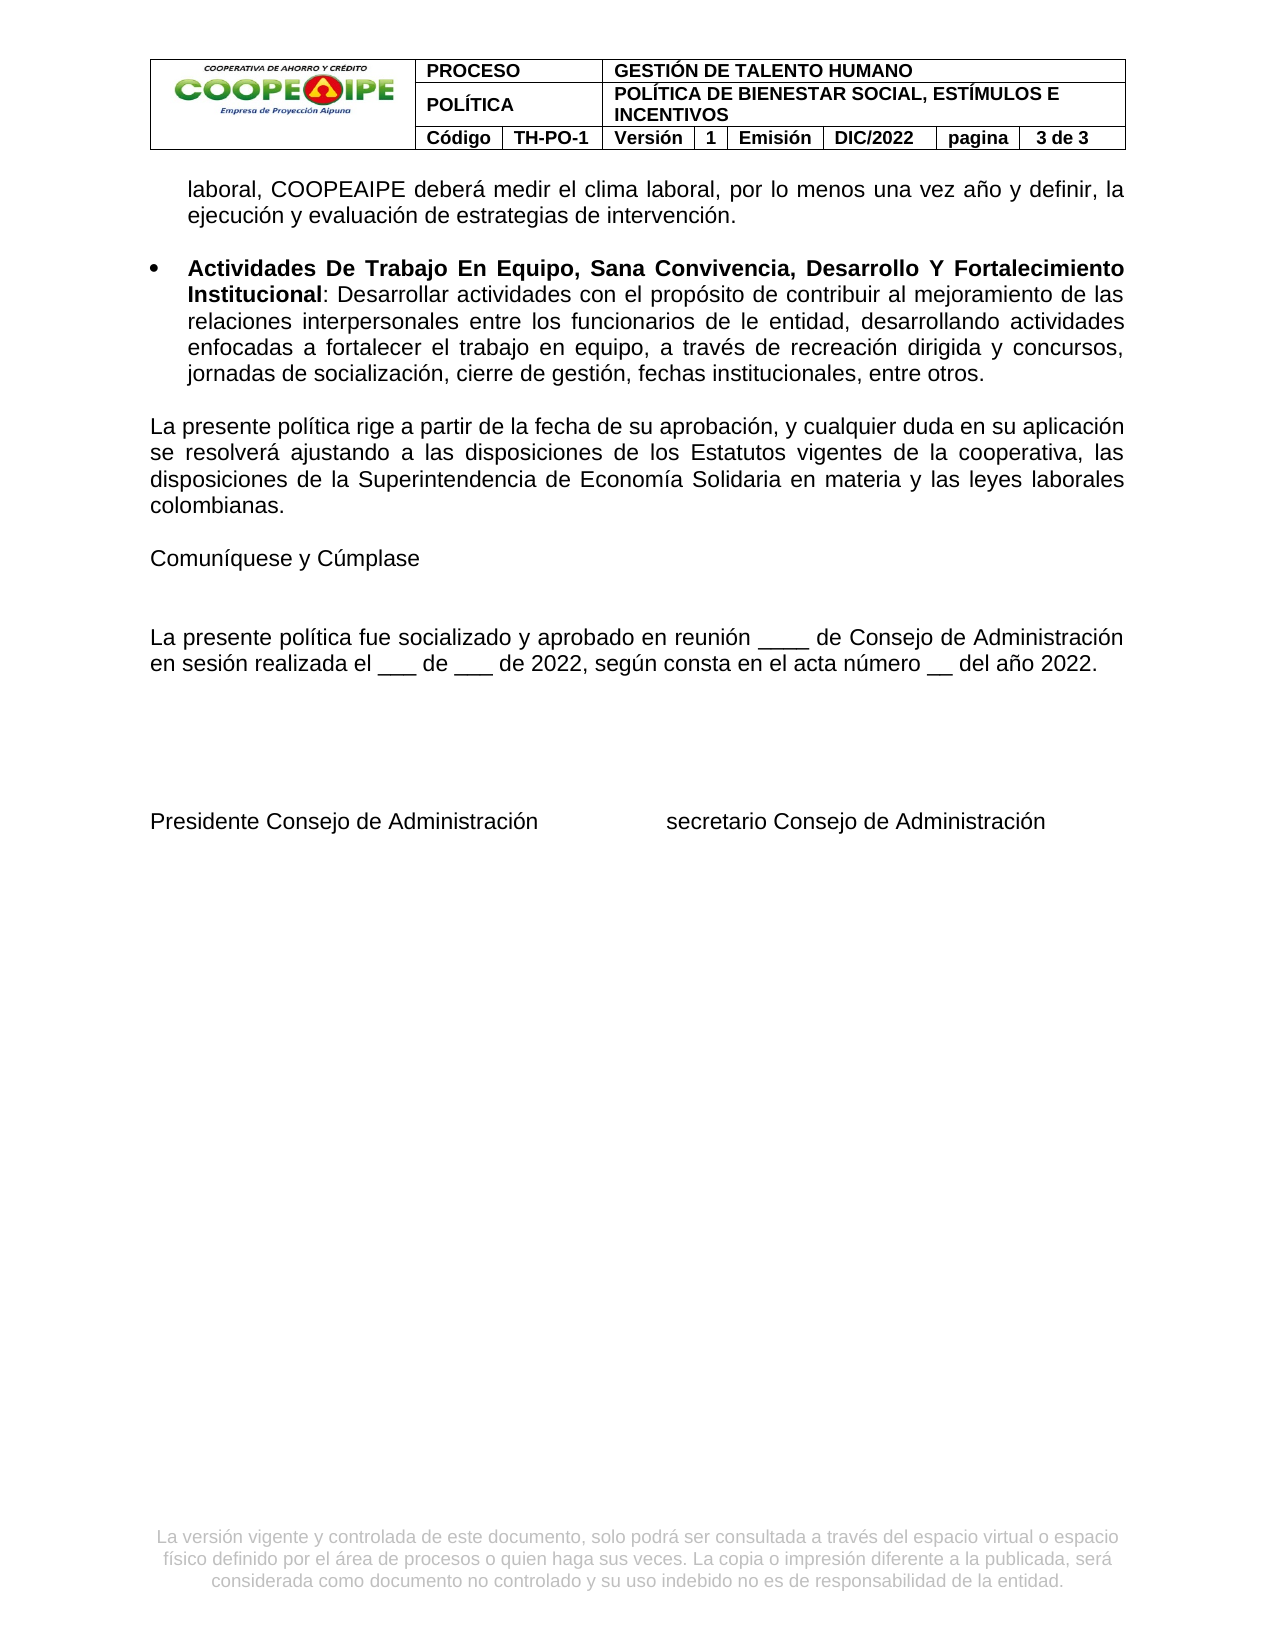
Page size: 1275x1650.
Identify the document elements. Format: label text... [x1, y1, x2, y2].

text La presente política rige a partir de la fecha de su aprobación, y cualquier duda en su aplicación se resolverá ajustando a las disposiciones de los Estatutos vigentes de la cooperativa, las disposiciones de la Superintendencia de Economía Solidaria en materia y las leyes laborales colombianas. [150, 413, 1125, 518]
list Actividades De Trabajo En Equipo, Sana Convivencia, Desarrollo Y Fortalecimiento Institucional: Desarrollar actividades con el propósito de contribuir al mejoramiento de las relaciones interpersonales entre los funcionarios de le entidad, desarrollando actividades enfocadas a fortalecer el trabajo en equipo, a través de recreación dirigida y concursos, jornadas de socialización, cierre de gestión, fechas institucionales, entre otros. [150, 255, 1125, 387]
text La presente política fue socializado y aprobado en reunión ____ de Consejo de Administración en sesión realizada el ___ de ___ de 2022, según consta en el acta número __ del año 2022. [150, 624, 1125, 677]
picture [170, 60, 398, 117]
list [150, 176, 1125, 228]
text Presidente Consejo de Administración secretario Consejo de Administración [150, 808, 1125, 835]
text Comuníquese y Cúmplase [150, 545, 1125, 571]
